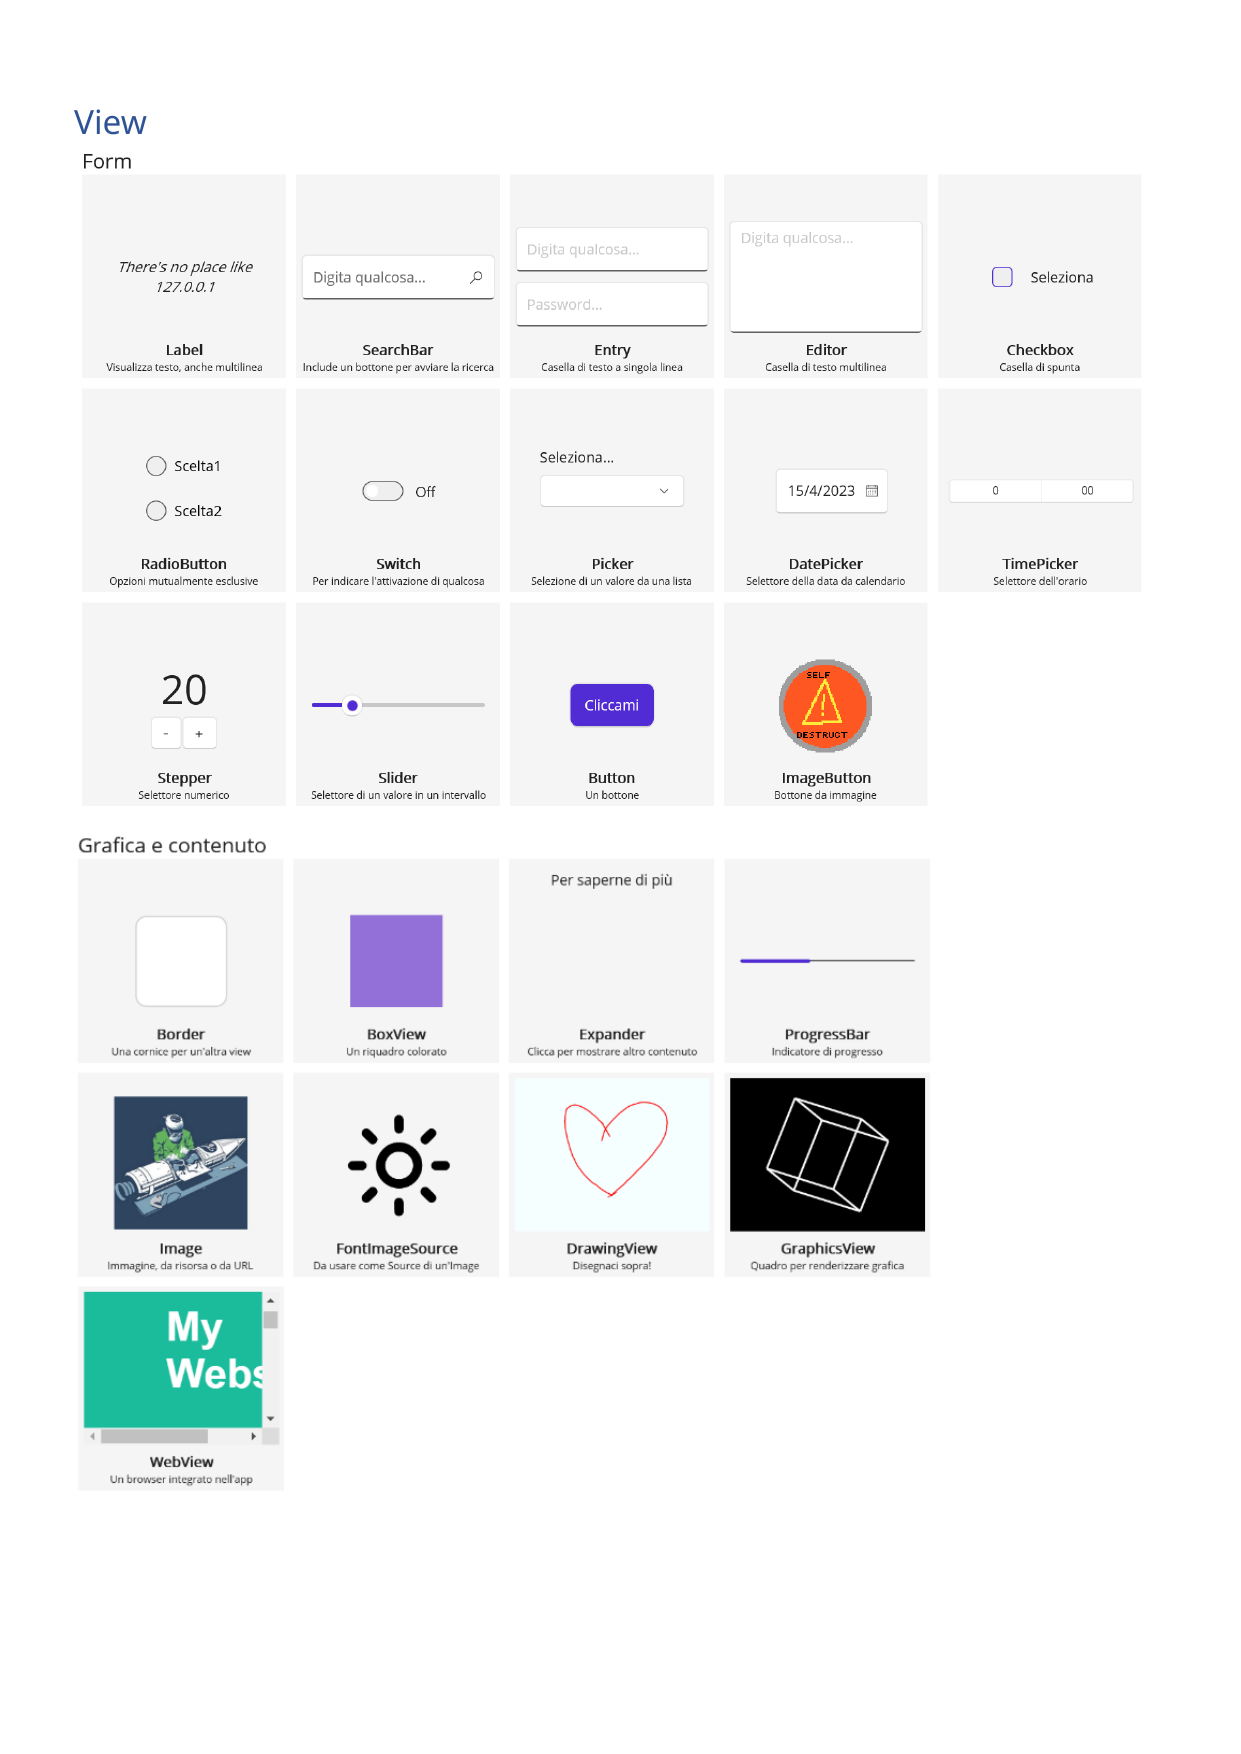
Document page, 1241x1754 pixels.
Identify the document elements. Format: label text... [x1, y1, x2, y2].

subtitle View [74, 99, 1152, 144]
picture [73, 147, 1152, 814]
